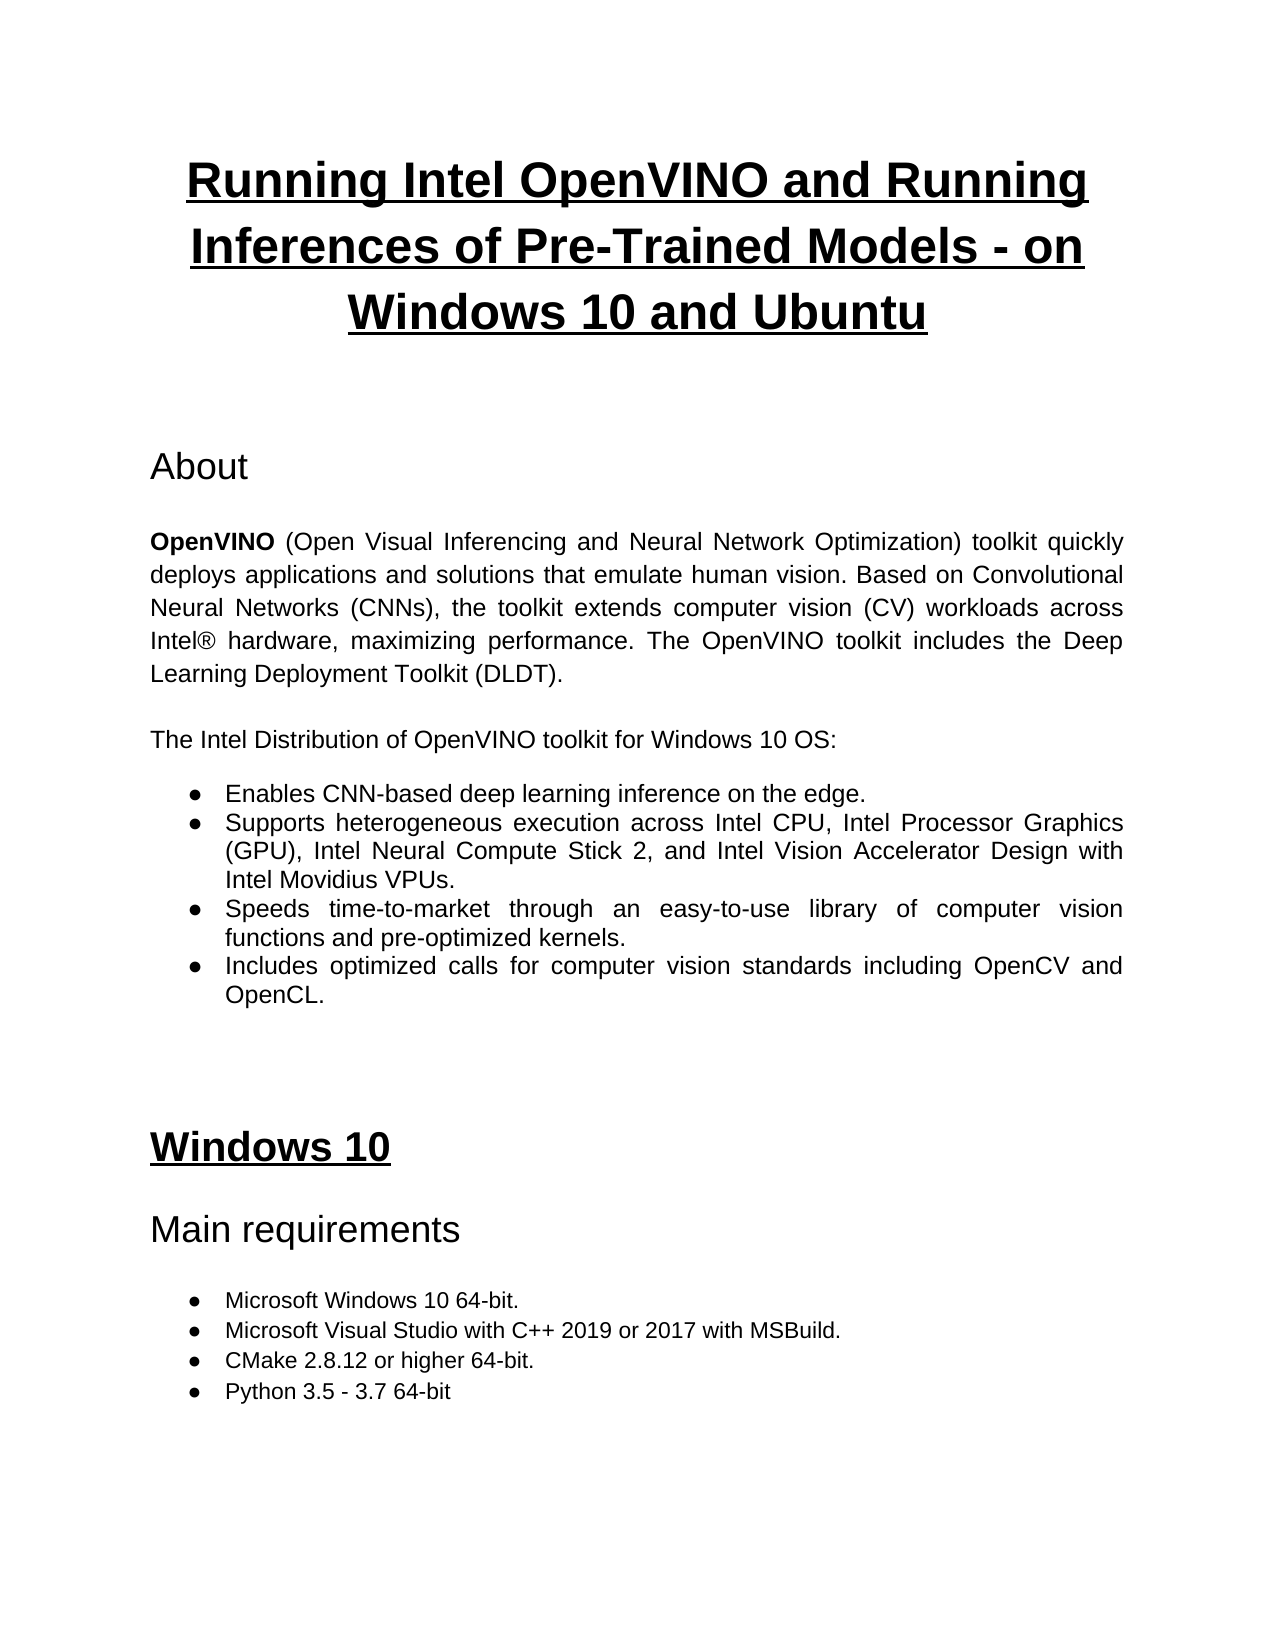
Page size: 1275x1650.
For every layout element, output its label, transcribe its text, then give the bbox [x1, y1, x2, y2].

text Windows 10 [150, 1122, 1125, 1170]
text OpenVINO (Open Visual Inferencing and Neural Network Optimization) toolkit quickly deploys applications and solutions that emulate human vision. Based on Convolutional Neural Networks (CNNs), the toolkit extends computer vision (CV) workloads across Intel® hardware, maximizing performance. The OpenVINO toolkit includes the Deep Learning Deployment Toolkit (DLDT). [150, 527, 1125, 688]
list Includes optimized calls for computer vision standards including OpenCV and OpenCL. [187, 951, 1125, 1009]
list Supports heterogeneous execution across Intel CPU, Intel Processor Graphics (GPU), Intel Neural Compute Stick 2, and Intel Vision Accelerator Design with Intel Movidius VPUs. [187, 808, 1125, 894]
list Python 3.5 - 3.7 64-bit [187, 1378, 1125, 1404]
text The Intel Distribution of OpenVINO toolkit for Windows 10 OS: [150, 725, 1125, 754]
text Running Intel OpenVINO and Running Inferences of Pre-Trained Models - on Windows 10 and Ubuntu [150, 150, 1125, 339]
text About [150, 444, 1125, 487]
list Microsoft Windows 10 64-bit. [187, 1287, 1125, 1313]
text Main requirements [150, 1207, 1125, 1250]
list Enables CNN-based deep learning inference on the edge. [187, 779, 1125, 808]
list Microsoft Visual Studio with C++ 2019 or 2017 with MSBuild. [187, 1317, 1125, 1344]
list Speeds time-to-market through an easy-to-use library of computer vision functions and pre-optimized kernels. [187, 894, 1125, 951]
list CMake 2.8.12 or higher 64-bit. [187, 1347, 1125, 1374]
